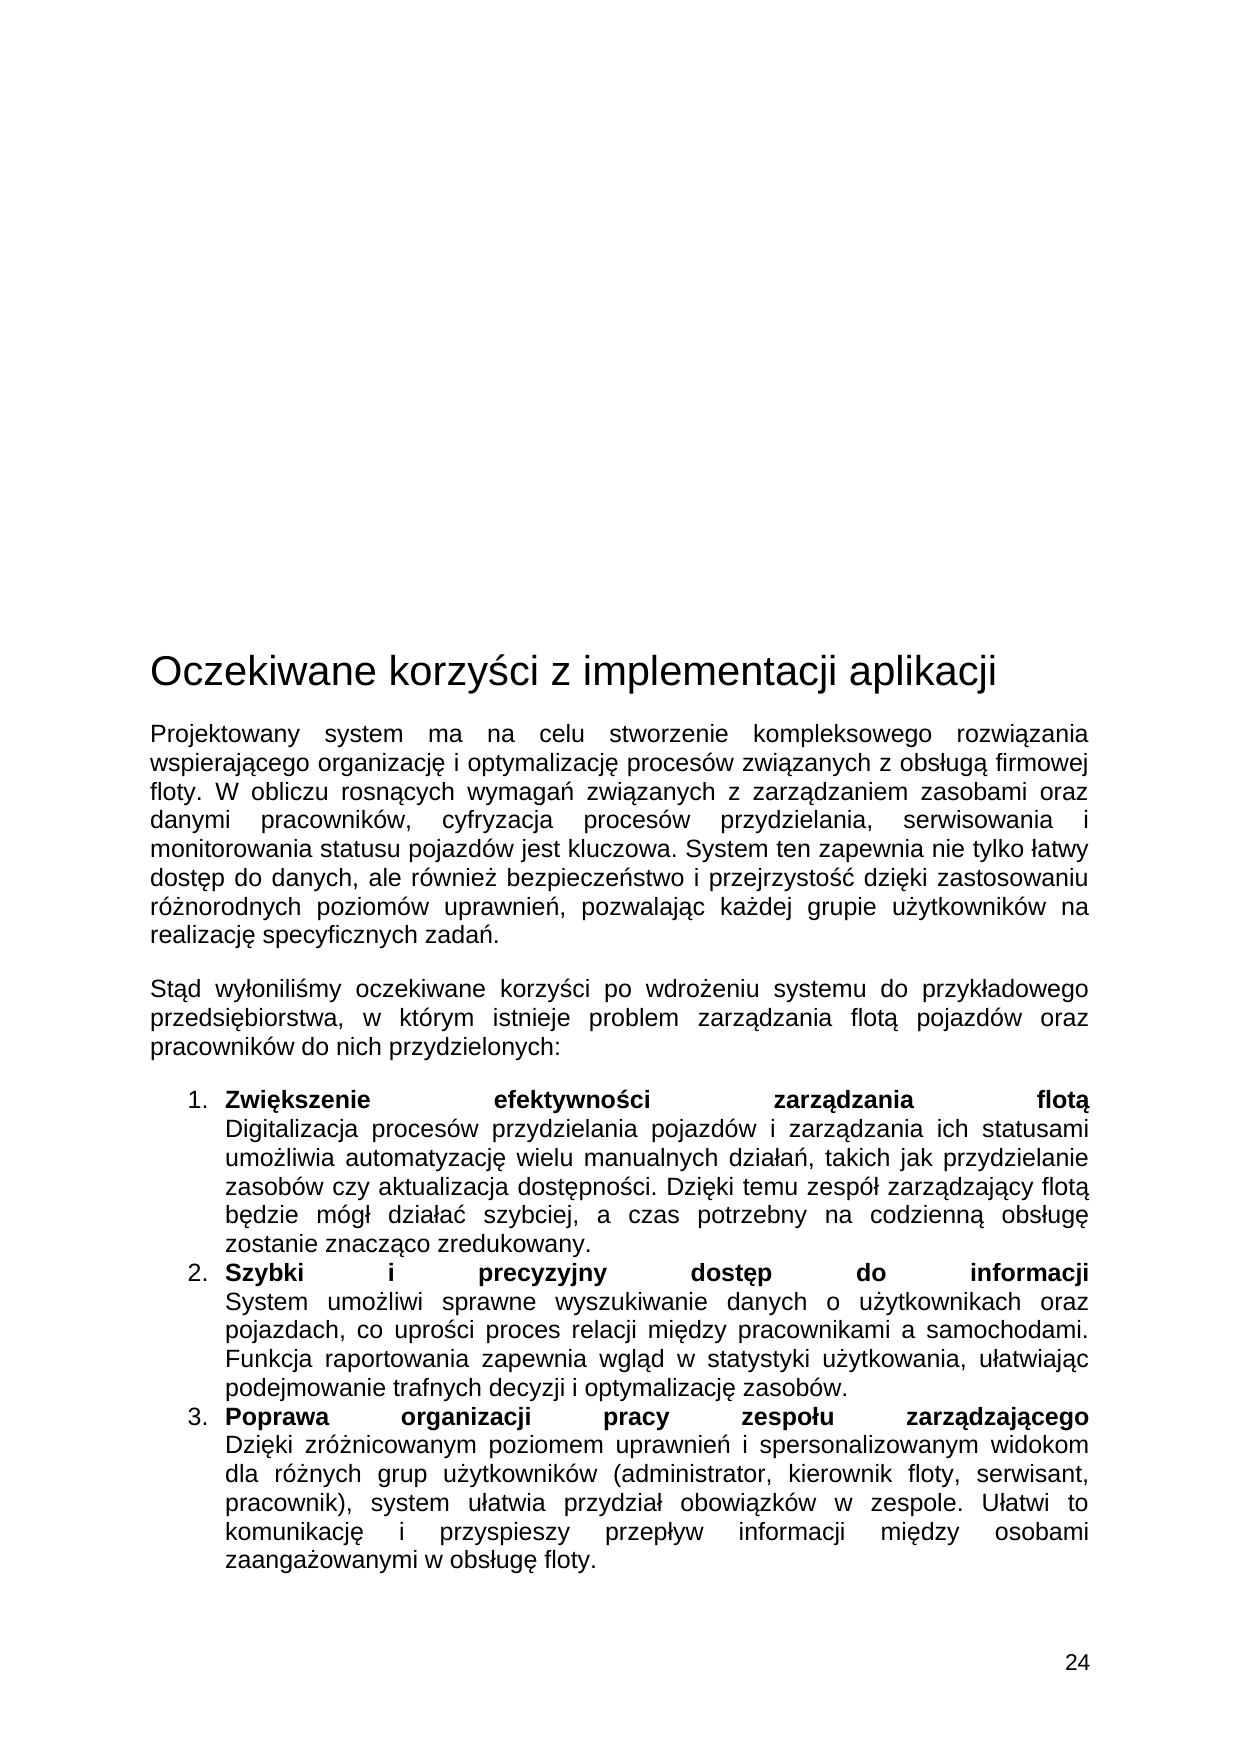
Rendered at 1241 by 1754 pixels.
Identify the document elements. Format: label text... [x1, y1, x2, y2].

subtitle Oczekiwane korzyści z implementacji aplikacji [150, 646, 1090, 694]
text Stąd wyłoniliśmy oczekiwane korzyści po wdrożeniu systemu do przykładowego przedsiębiorstwa, w którym istnieje problem zarządzania flotą pojazdów oraz pracowników do nich przydzielonych: [150, 974, 1090, 1060]
list Szybki i precyzyjny dostęp do informacji System umożliwi sprawne wyszukiwanie danych o użytkownikach oraz pojazdach, co uprości proces relacji między pracownikami a samochodami. Funkcja raportowania zapewnia wgląd w statystyki użytkowania, ułatwiając podejmowanie trafnych decyzji i optymalizację zasobów. [187, 1258, 1090, 1402]
list Zwiększenie efektywności zarządzania flotą Digitalizacja procesów przydzielania pojazdów i zarządzania ich statusami umożliwia automatyzację wielu manualnych działań, takich jak przydzielanie zasobów czy aktualizacja dostępności. Dzięki temu zespół zarządzający flotą będzie mógł działać szybciej, a czas potrzebny na codzienną obsługę zostanie znacząco zredukowany. [187, 1085, 1090, 1258]
list Poprawa organizacji pracy zespołu zarządzającego Dzięki zróżnicowanym poziomem uprawnień i spersonalizowanym widokom dla różnych grup użytkowników (administrator, kierownik floty, serwisant, pracownik), system ułatwia przydział obowiązków w zespole. Ułatwi to komunikację i przyspieszy przepływ informacji między osobami zaangażowanymi w obsługę floty. [187, 1402, 1090, 1574]
text Projektowany system ma na celu stworzenie kompleksowego rozwiązania wspierającego organizację i optymalizację procesów związanych z obsługą firmowej floty. W obliczu rosnących wymagań związanych z zarządzaniem zasobami oraz danymi pracowników, cyfryzacja procesów przydzielania, serwisowania i monitorowania statusu pojazdów jest kluczowa. System ten zapewnia nie tylko łatwy dostęp do danych, ale również bezpieczeństwo i przejrzystość dzięki zastosowaniu różnorodnych poziomów uprawnień, pozwalając każdej grupie użytkowników na realizację specyficznych zadań. [150, 719, 1090, 949]
